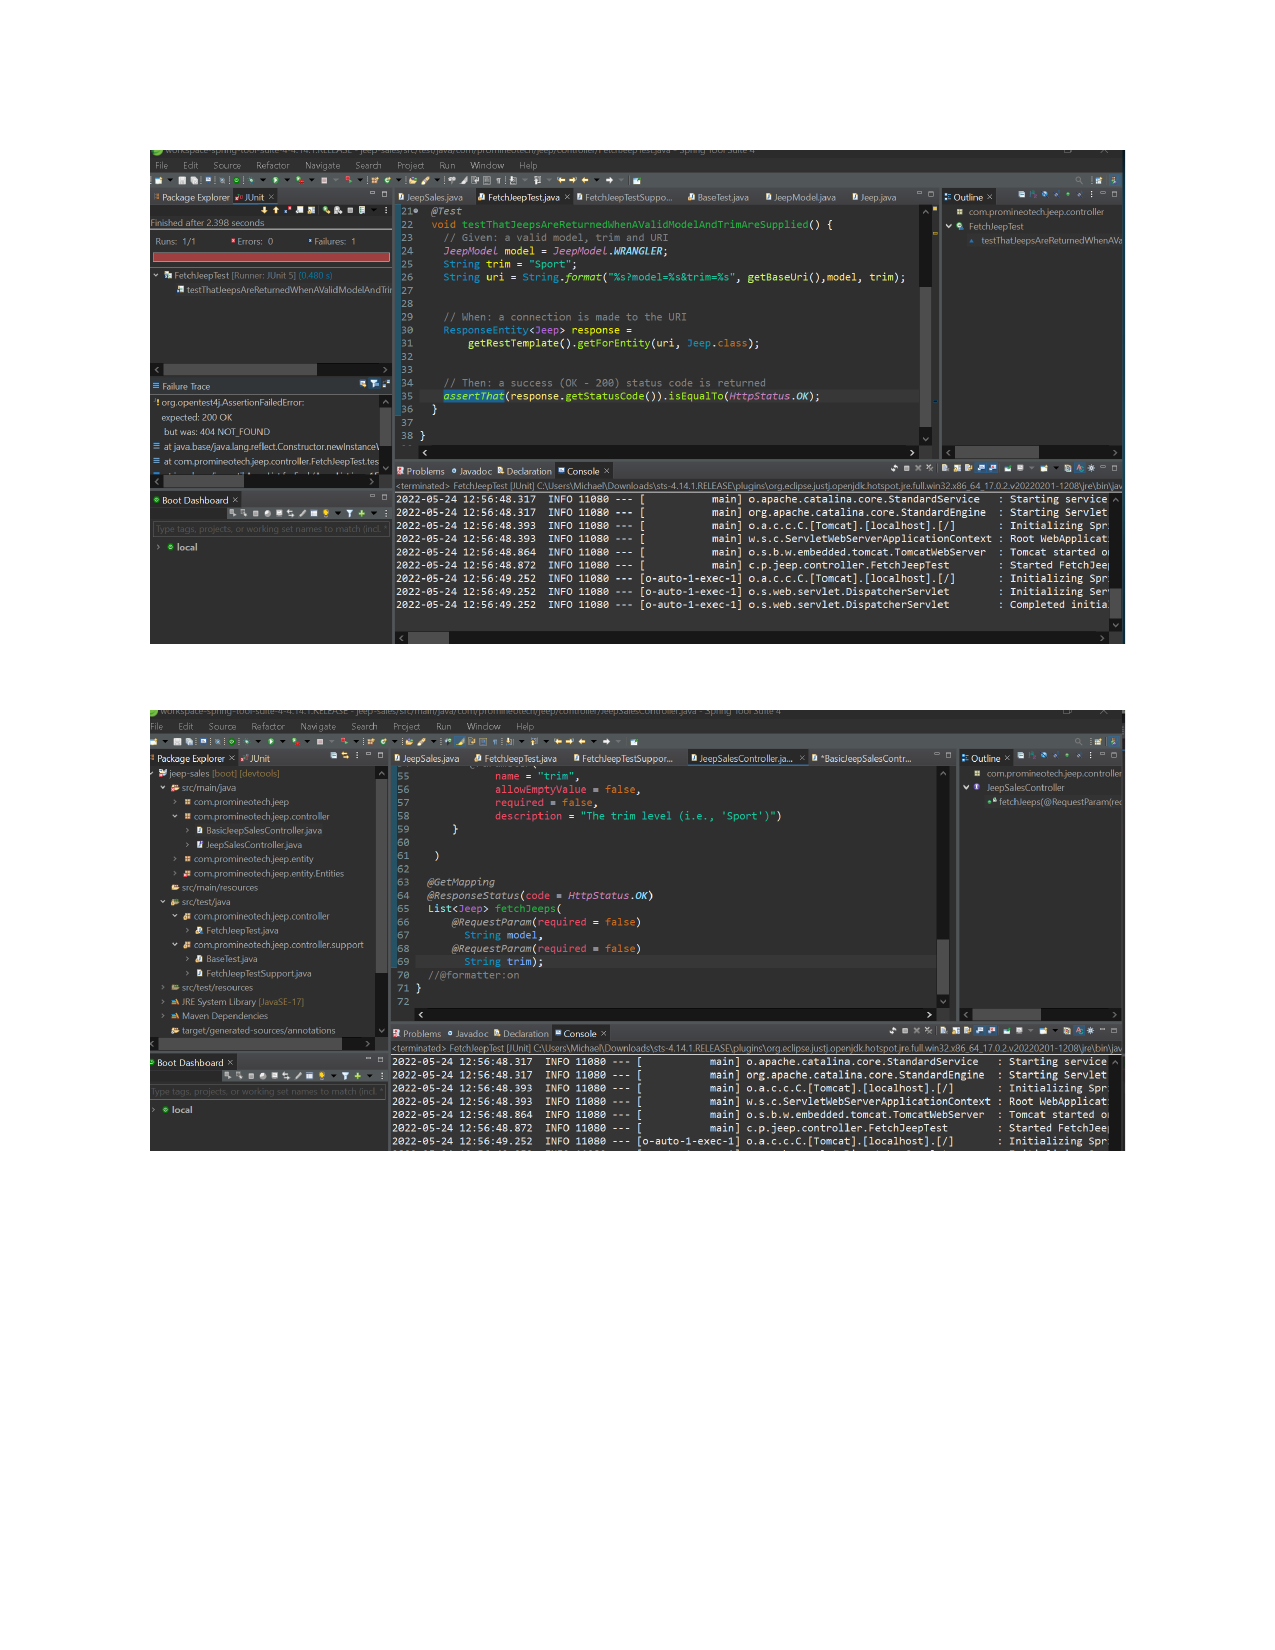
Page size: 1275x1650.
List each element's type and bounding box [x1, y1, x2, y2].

picture [150, 710, 1125, 1151]
picture [150, 150, 1125, 644]
